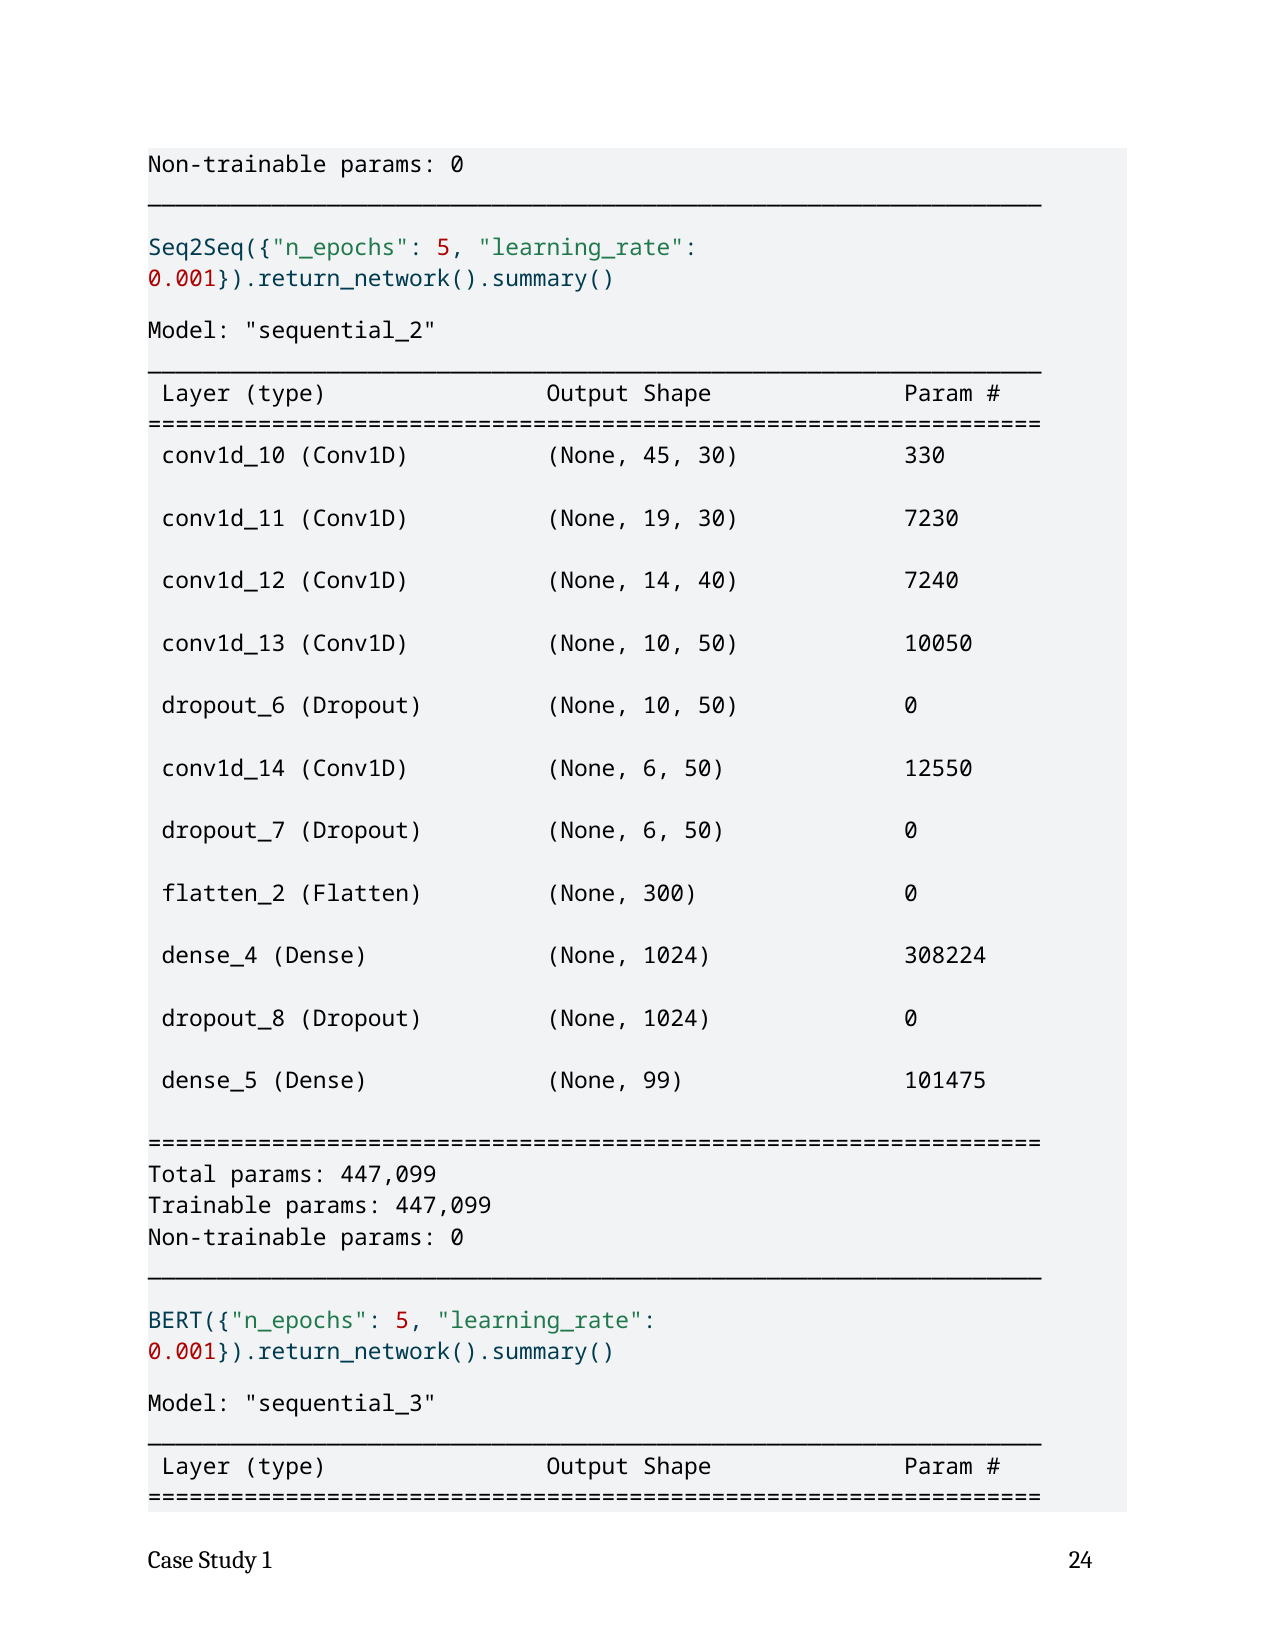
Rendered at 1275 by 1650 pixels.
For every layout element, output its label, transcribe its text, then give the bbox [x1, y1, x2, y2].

text BERT({"n_epochs": 5, "learning_rate": 0.001}).return_network().summary() [615, 1304, 1127, 1366]
text Seq2Seq({"n_epochs": 5, "learning_rate": 0.001}).return_network().summary() [615, 231, 1127, 293]
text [148, 148, 1127, 210]
text Model: "sequential_2" _________________________________________________________________ Layer (type) Output Shape Param # ================================================================= conv1d_10 (Conv1D) (None, 45, 30) 330 conv1d_11 (Conv1D) (None, 19, 30) 7230 conv1d_12 (Conv1D) (None, 14, 40) 7240 conv1d_13 (Conv1D) (None, 10, 50) 10050 dropout_6 (Dropout) (None, 10, 50) 0 conv1d_14 (Conv1D) (None, 6, 50) 12550 dropout_7 (Dropout) (None, 6, 50) 0 flatten_2 (Flatten) (None, 300) 0 dense_4 (Dense) (None, 1024) 308224 dropout_8 (Dropout) (None, 1024) 0 dense_5 (Dense) (None, 99) 101475 ================================================================= Total params: 447,099 Trainable params: 447,099 Non-trainable params: 0 _________________________________________________________________ [148, 314, 1127, 1283]
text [148, 1387, 1127, 1512]
